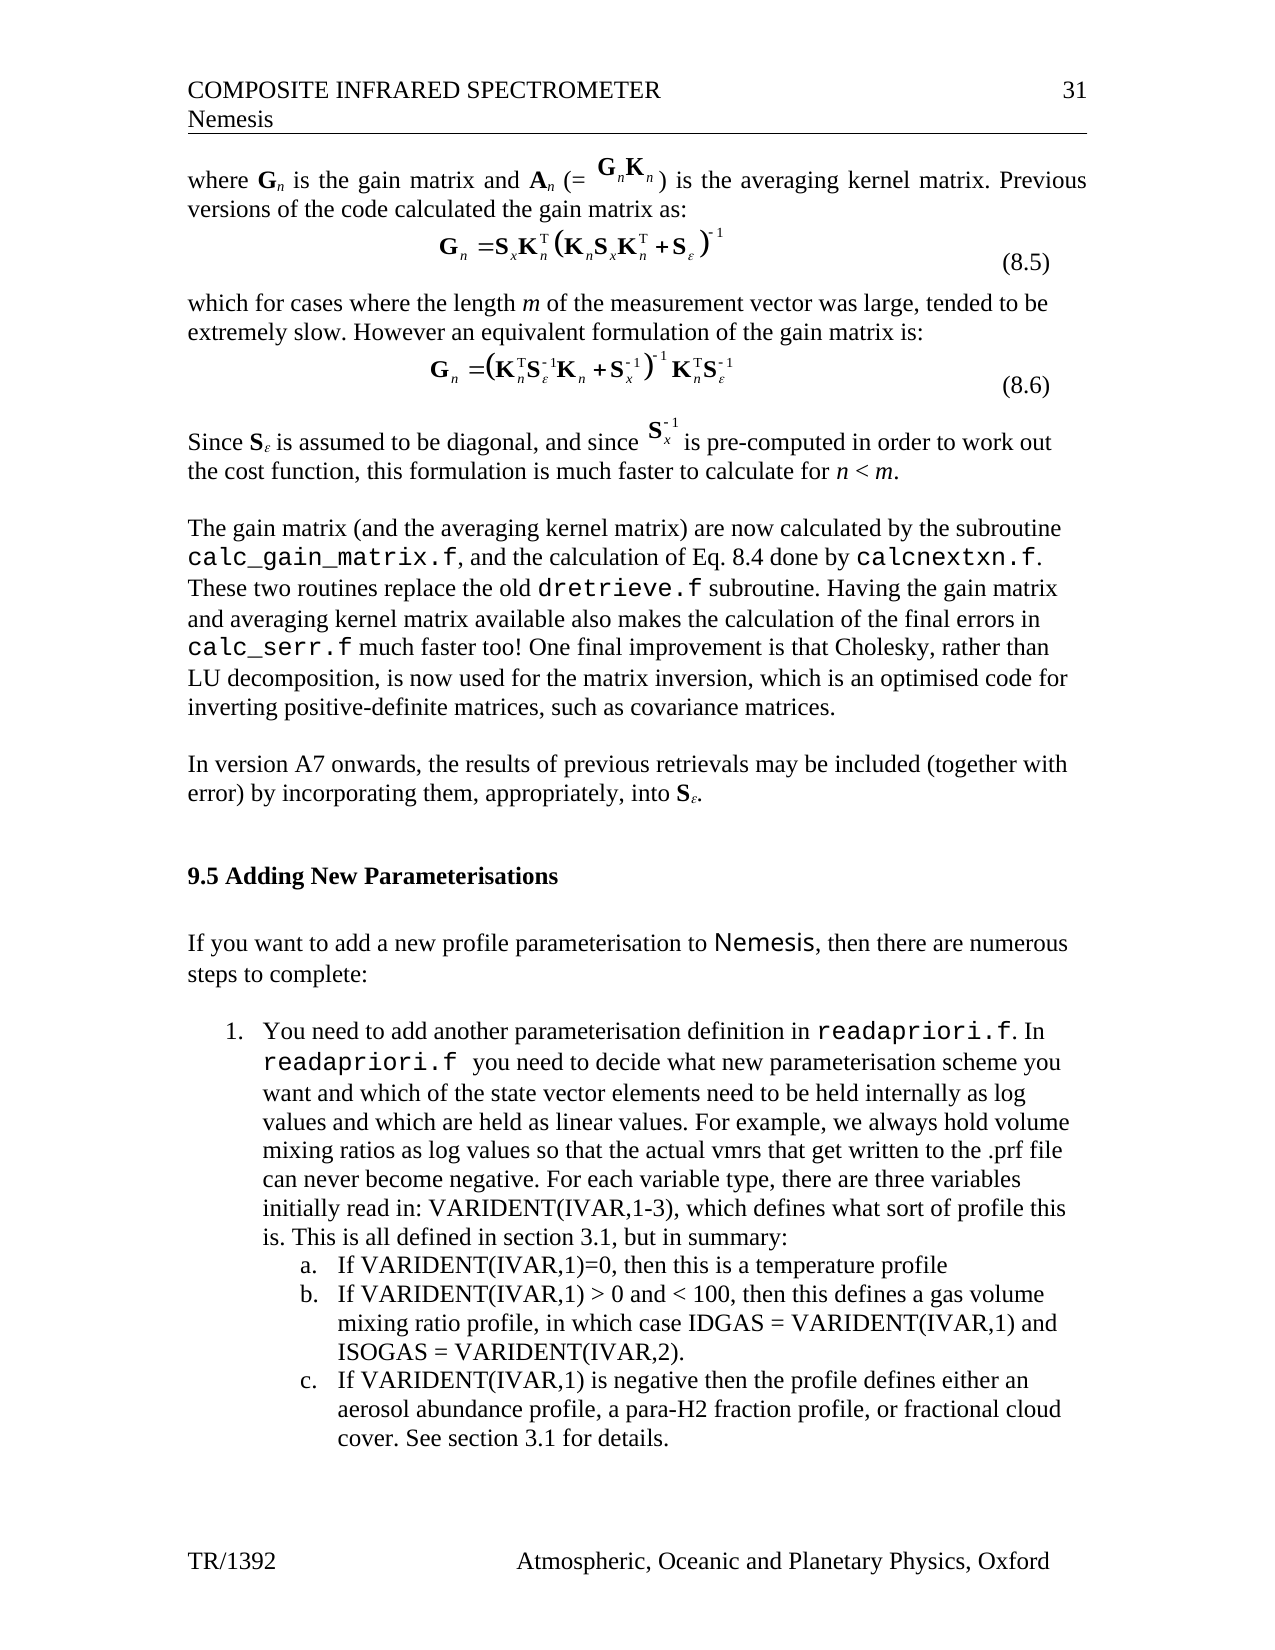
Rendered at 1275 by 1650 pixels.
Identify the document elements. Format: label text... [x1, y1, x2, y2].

text (8.6) [187, 346, 1087, 399]
text (8.5) [187, 223, 1087, 276]
text Since S is assumed to be diagonal, and since is pre-computed in order to work out the cost function, this formulation is much faster to calculate for n < m. [187, 412, 1087, 484]
list If VARIDENT(IVAR,1) > 0 and < 100, then this defines a gas volume mixing ratio profile, in which case IDGAS = VARIDENT(IVAR,1) and ISOGAS = VARIDENT(IVAR,2). [300, 1279, 1087, 1365]
text The gain matrix (and the averaging kernel matrix) are now calculated by the subroutine calc_gain_matrix.f, and the calculation of Eq. 8.4 done by calcnextxn.f. These two routines replace the old dretrieve.f subroutine. Having the gain matrix and averaging kernel matrix available also makes the calculation of the final errors in calc_serr.f much faster too! One final improvement is that Cholesky, rather than LU decomposition, is now used for the matrix inversion, which is an optimised code for inverting positive-definite matrices, such as covariance matrices. [187, 513, 1087, 721]
subtitle 9.5 Adding New Parameterisations [187, 861, 1087, 889]
list You need to add another parameterisation definition in readapriori.f. In readapriori.f you need to decide what new parameterisation scheme you want and which of the state vector elements need to be held internally as log values and which are held as linear values. For example, we always hold volume mixing ratios as log values so that the actual vmrs that get written to the .prf file can never become negative. For each variable type, there are three variables initially read in: VARIDENT(IVAR,1-3), which defines what sort of profile this is. This is all defined in section 3.1, but in summary: [225, 1016, 1087, 1250]
list If VARIDENT(IVAR,1)=0, then this is a temperature profile [300, 1250, 1087, 1279]
text where Gn is the gain matrix and An (= ) is the averaging kernel matrix. Previous versions of the code calculated the gain matrix as: [187, 150, 1087, 223]
text If you want to add a new profile parameterisation to Nemesis, then there are numerous steps to complete: [187, 924, 1087, 987]
list If VARIDENT(IVAR,1) is negative then the profile defines either an aerosol abundance profile, a para-H2 fraction profile, or fractional cloud cover. See section 3.1 for details. [300, 1365, 1087, 1452]
text In version A7 onwards, the results of previous retrievals may be included (together with error) by incorporating them, appropriately, into S. [187, 749, 1087, 807]
text which for cases where the length m of the measurement vector was large, tended to be extremely slow. However an equivalent formulation of the gain matrix is: [187, 288, 1087, 346]
